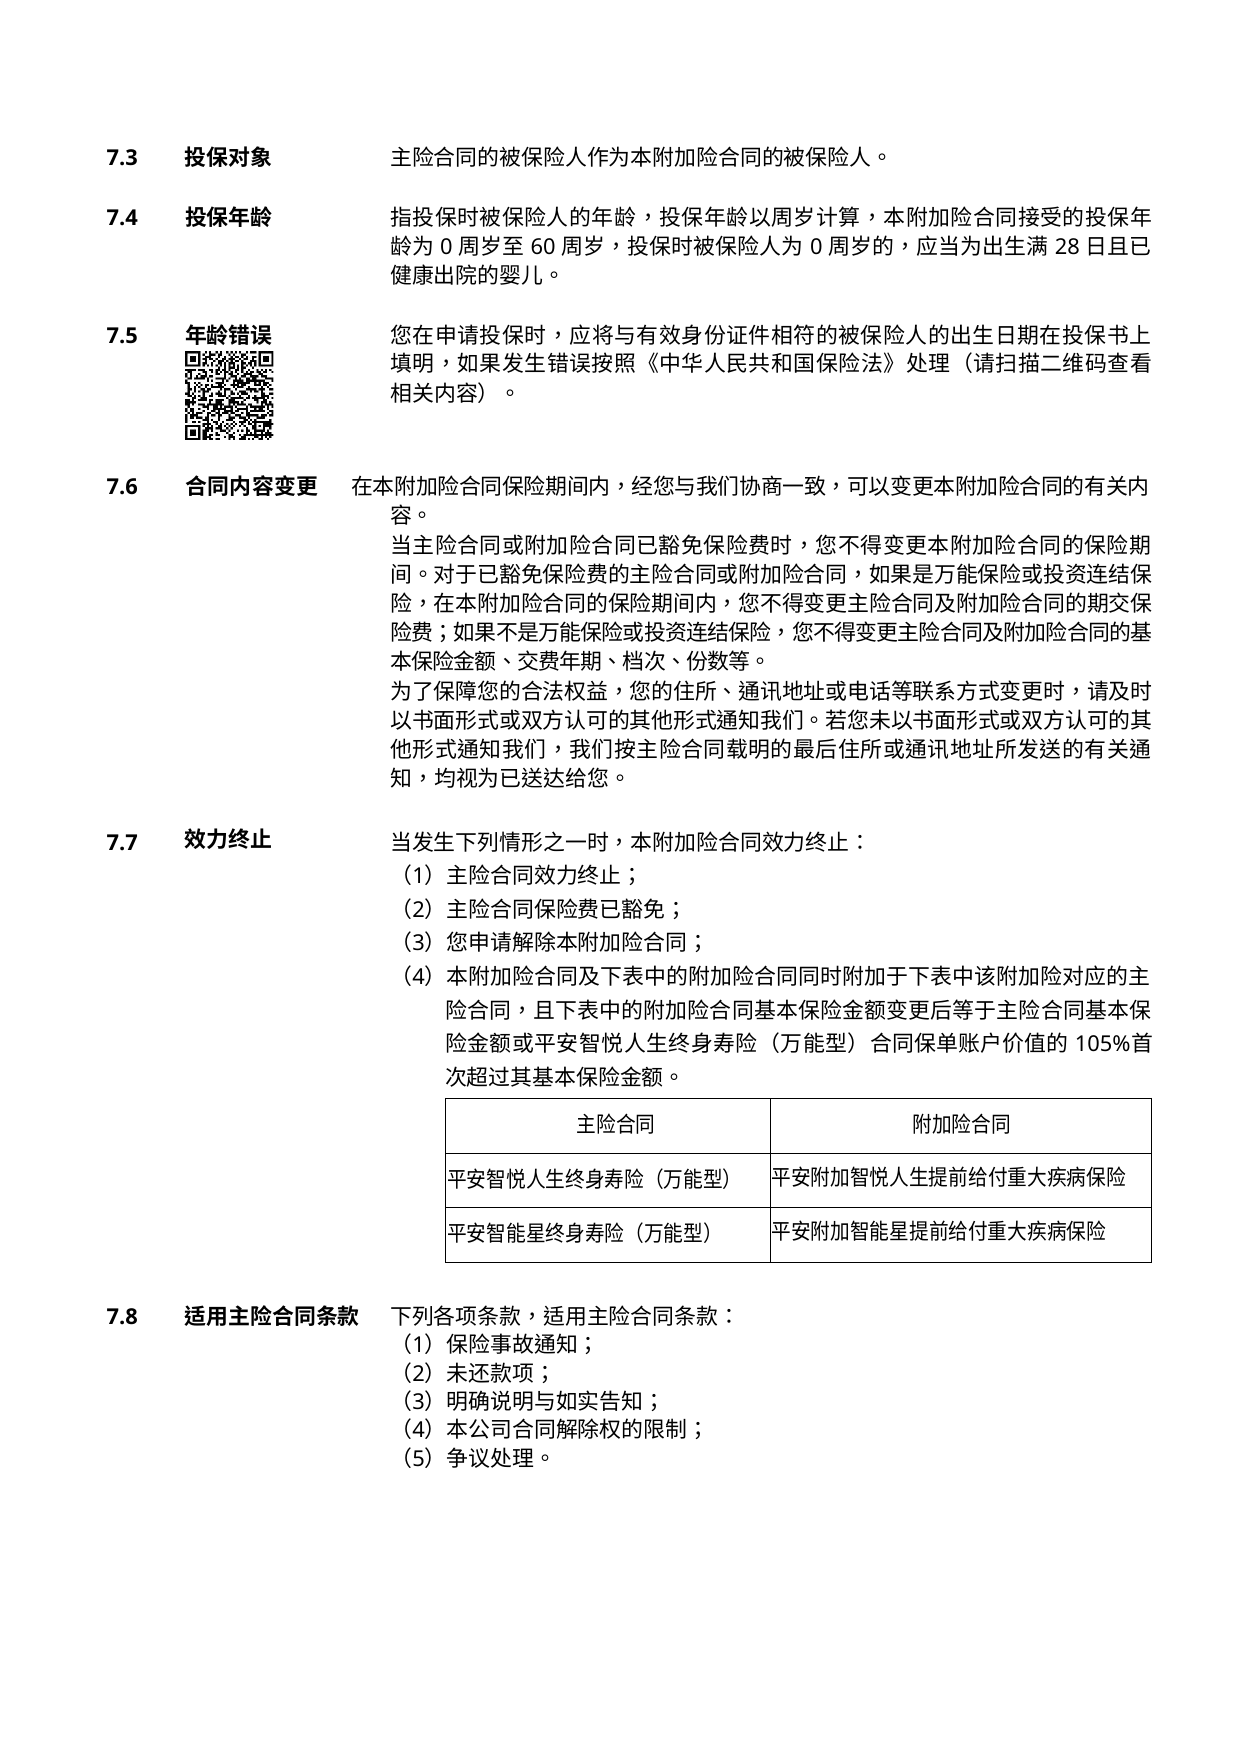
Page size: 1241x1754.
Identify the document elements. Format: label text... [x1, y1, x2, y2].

table_cell 平安附加智悦人生提前给付重大疾病保险 [771, 1154, 1151, 1207]
text 当主险合同或附加险合同已豁免保险费时，您不得变更本附加险合同的保险期间。对于已豁免保险费的主险合同或附加险合同，如果是万能保险或投资连结保险，在本附加险合同的保险期间内，您不得变更主险合同及附加险合同的期交保险费；如果不是万能保险或投资连结保险，您不得变更主险合同及附加险合同的基本保险金额、交费年期、档次、份数等。 [390, 530, 1153, 676]
text （3）您申请解除本附加险合同； [390, 927, 1165, 957]
text （4）本附加险合同及下表中的附加险合同同时附加于下表中该附加险对应的主险合同，且下表中的附加险合同基本保险金额变更后等于主险合同基本保险金额或平安智悦人生终身寿险（万能型）合同保单账户价值的 105%首次超过其基本保险金额。 [390, 961, 1153, 1092]
list 投保对象 主险合同的被保险人作为本附加险合同的被保险人。 [106, 142, 1165, 172]
text （5）争议处理。 [390, 1443, 1165, 1472]
text （2）主险合同保险费已豁免； [390, 894, 1165, 923]
list 合同内容变更 在本附加险合同保险期间内，经您与我们协商一致，可以变更本附加险合同的有关内容。 [106, 471, 1153, 530]
list 适用主险合同条款 下列各项条款，适用主险合同条款： [106, 1302, 1165, 1330]
list 投保年龄 指投保时被保险人的年龄，投保年龄以周岁计算，本附加险合同接受的投保年龄为 0 周岁至 60 周岁，投保时被保险人为 0 周岁的，应当为出生满 28 日且已健康出院的婴儿。 [106, 202, 1153, 290]
text （4）本公司合同解除权的限制； [390, 1415, 1165, 1443]
text （1）主险合同效力终止； [390, 860, 1165, 890]
text 为了保障您的合法权益，您的住所、通讯地址或电话等联系方式变更时，请及时以书面形式或双方认可的其他形式通知我们。若您未以书面形式或双方认可的其他形式通知我们，我们按主险合同载明的最后住所或通讯地址所发送的有关通知，均视为已送达给您。 [390, 676, 1153, 793]
text （3）明确说明与如实告知； [390, 1387, 1165, 1415]
list 效力终止 当发生下列情形之一时，本附加险合同效力终止： [106, 823, 1165, 856]
table_header 附加险合同 [771, 1099, 1151, 1152]
table_cell 平安智能星终身寿险（万能型） [446, 1208, 770, 1262]
text （2）未还款项； [390, 1358, 1165, 1387]
text （1）保险事故通知； [390, 1330, 1165, 1358]
table_cell 平安智悦人生终身寿险（万能型） [446, 1154, 770, 1207]
list 年龄错误 您在申请投保时，应将与有效身份证件相符的被保险人的出生日期在投保书上填明，如果发生错误按照《中华人民共和国保险法》处理（请扫描二维码查看相关内容）。 [106, 320, 1153, 407]
table_header 主险合同 [446, 1099, 770, 1152]
picture [185, 407, 274, 440]
table_cell 平安附加智能星提前给付重大疾病保险 [771, 1208, 1151, 1262]
